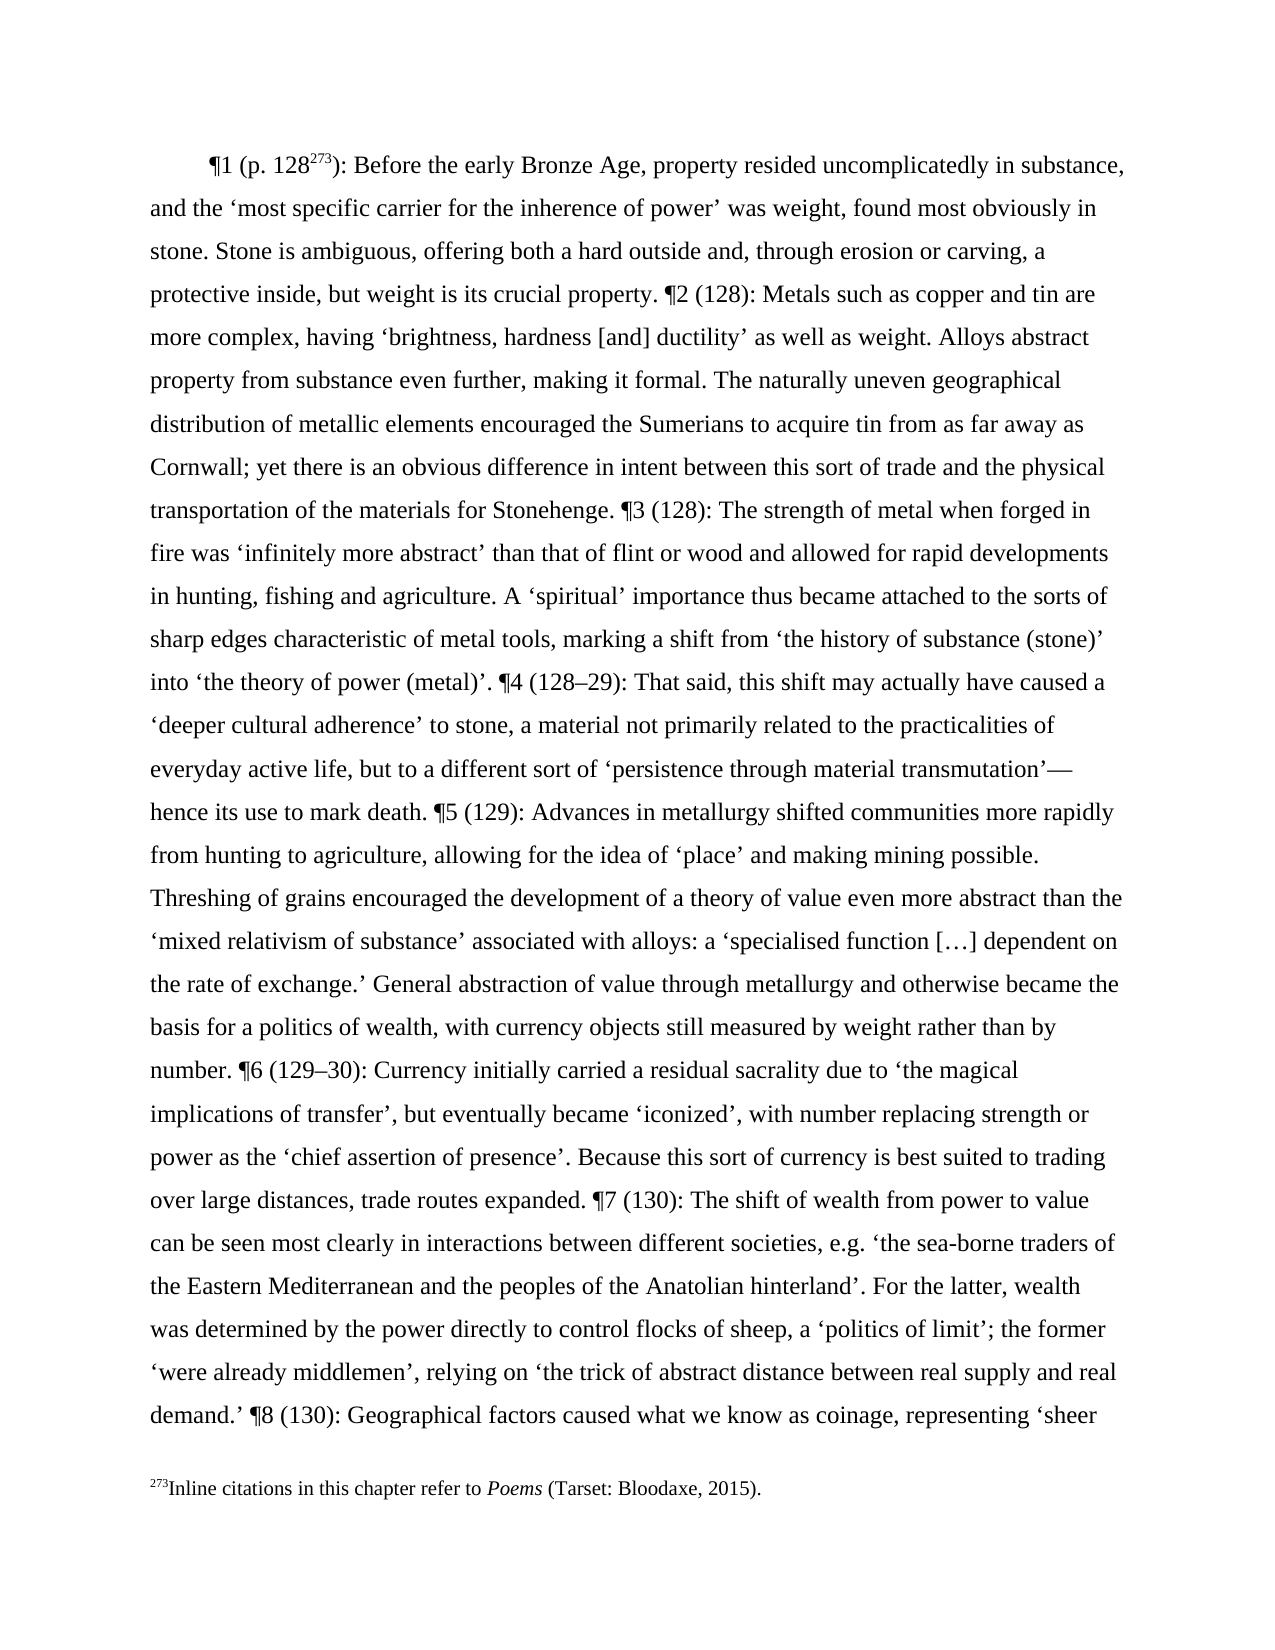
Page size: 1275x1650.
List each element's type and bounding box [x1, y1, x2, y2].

text [150, 150, 1125, 1429]
